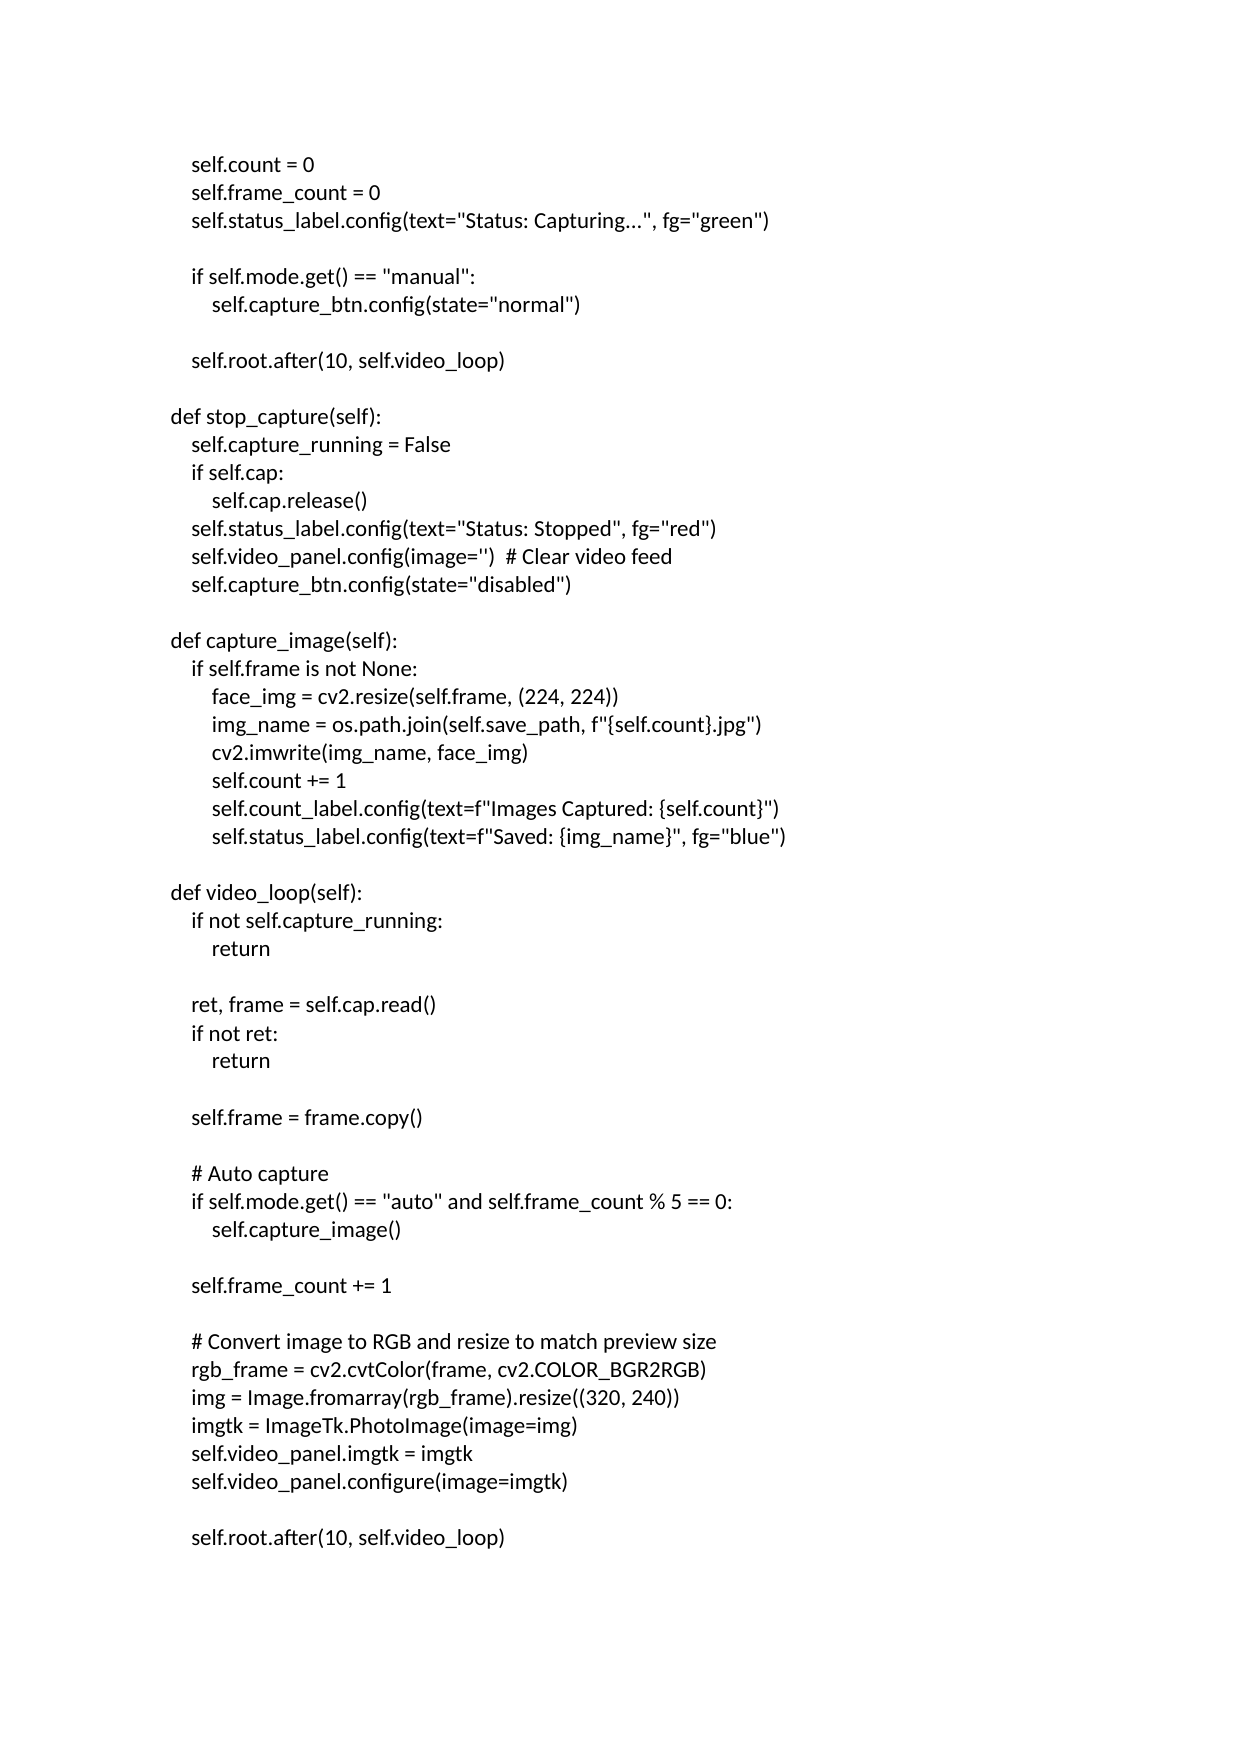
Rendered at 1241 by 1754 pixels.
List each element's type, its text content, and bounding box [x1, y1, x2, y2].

text self.status_label.config(text="Status: Stopped", fg="red") [150, 514, 1090, 542]
text return [150, 934, 1090, 963]
text def capture_image(self): [150, 626, 1090, 654]
text ret, frame = self.cap.read() [150, 991, 1090, 1019]
text imgtk = ImageTk.PhotoImage(image=img) [150, 1411, 1090, 1439]
text if not ret: [150, 1019, 1090, 1047]
text if self.frame is not None: [150, 654, 1090, 682]
text if self.mode.get() == "manual": [150, 262, 1090, 290]
text return [150, 1047, 1090, 1075]
text # Auto capture [150, 1159, 1090, 1187]
text self.count += 1 [150, 766, 1090, 794]
text img_name = os.path.join(self.save_path, f"{self.count}.jpg") [150, 710, 1090, 738]
text self.root.after(10, self.video_loop) [150, 1523, 1090, 1551]
text self.count_label.config(text=f"Images Captured: {self.count}") [150, 794, 1090, 822]
text self.frame_count = 0 [150, 178, 1090, 206]
text if self.mode.get() == "auto" and self.frame_count % 5 == 0: [150, 1187, 1090, 1215]
text self.cap.release() [150, 486, 1090, 514]
text self.root.after(10, self.video_loop) [150, 346, 1090, 374]
text self.frame = frame.copy() [150, 1103, 1090, 1131]
text self.video_panel.imgtk = imgtk [150, 1439, 1090, 1467]
text self.capture_running = False [150, 430, 1090, 458]
text if self.cap: [150, 458, 1090, 486]
text self.status_label.config(text=f"Saved: {img_name}", fg="blue") [150, 822, 1090, 851]
text self.count = 0 [150, 150, 1090, 178]
text self.frame_count += 1 [150, 1271, 1090, 1299]
text def stop_capture(self): [150, 402, 1090, 430]
text self.capture_btn.config(state="disabled") [150, 570, 1090, 598]
text rgb_frame = cv2.cvtColor(frame, cv2.COLOR_BGR2RGB) [150, 1355, 1090, 1383]
text img = Image.fromarray(rgb_frame).resize((320, 240)) [150, 1383, 1090, 1411]
text cv2.imwrite(img_name, face_img) [150, 738, 1090, 766]
text def video_loop(self): [150, 878, 1090, 907]
text if not self.capture_running: [150, 907, 1090, 934]
text self.capture_image() [150, 1215, 1090, 1243]
text # Convert image to RGB and resize to match preview size [150, 1327, 1090, 1355]
text self.status_label.config(text="Status: Capturing...", fg="green") [150, 206, 1090, 234]
text self.video_panel.configure(image=imgtk) [150, 1467, 1090, 1495]
text face_img = cv2.resize(self.frame, (224, 224)) [150, 682, 1090, 710]
text self.capture_btn.config(state="normal") [150, 290, 1090, 318]
text self.video_panel.config(image='') # Clear video feed [150, 542, 1090, 570]
